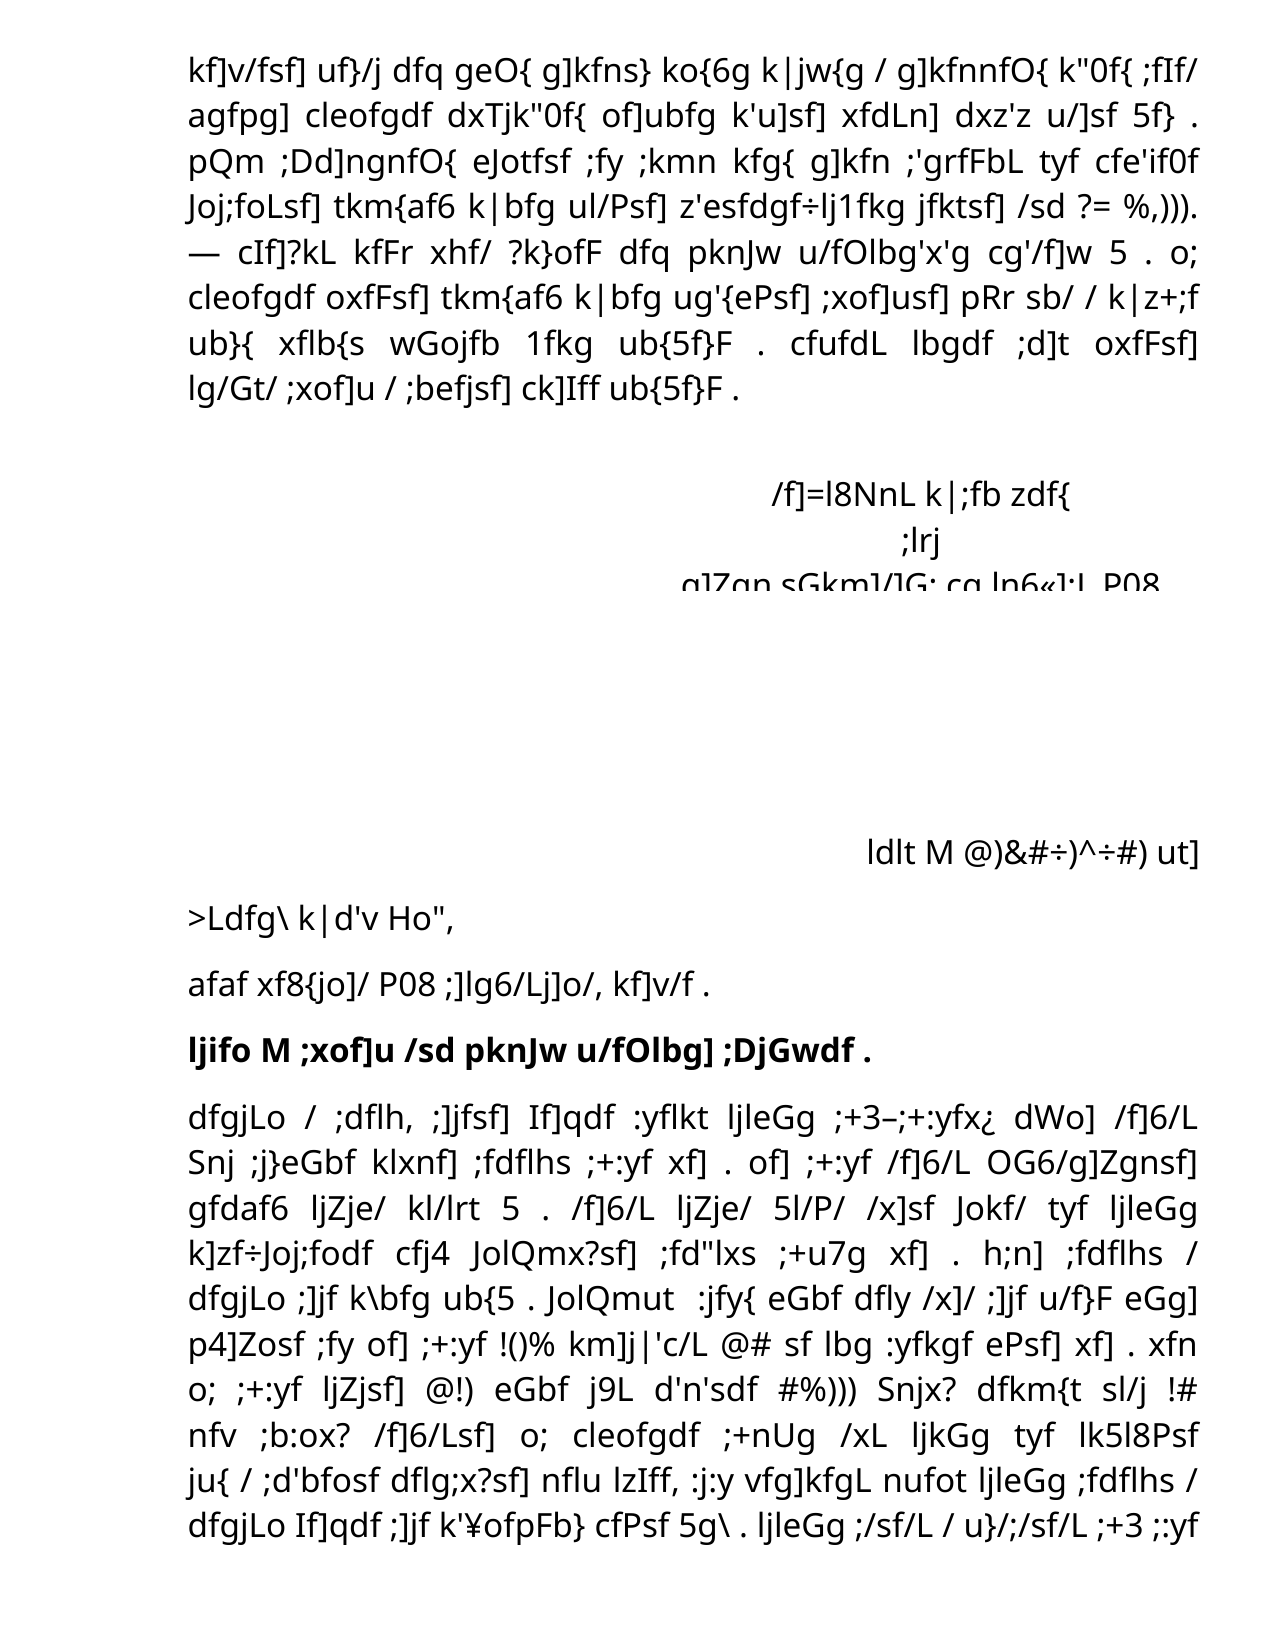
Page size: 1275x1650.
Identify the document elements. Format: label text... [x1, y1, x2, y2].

text >Ldfg\ k|d'v Ho", [187, 895, 1200, 940]
text ldlt M @)&#÷)^÷#) ut] [187, 828, 1200, 874]
text afaf xf8{jo]/ P08 ;]lg6/Lj]o/, kf]v/f . [187, 961, 1200, 1006]
text ljifo M ;xof]u /sd pknJw u/fOlbg] ;DjGwdf . [187, 1027, 1200, 1073]
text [187, 47, 1200, 410]
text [187, 1093, 1200, 1548]
